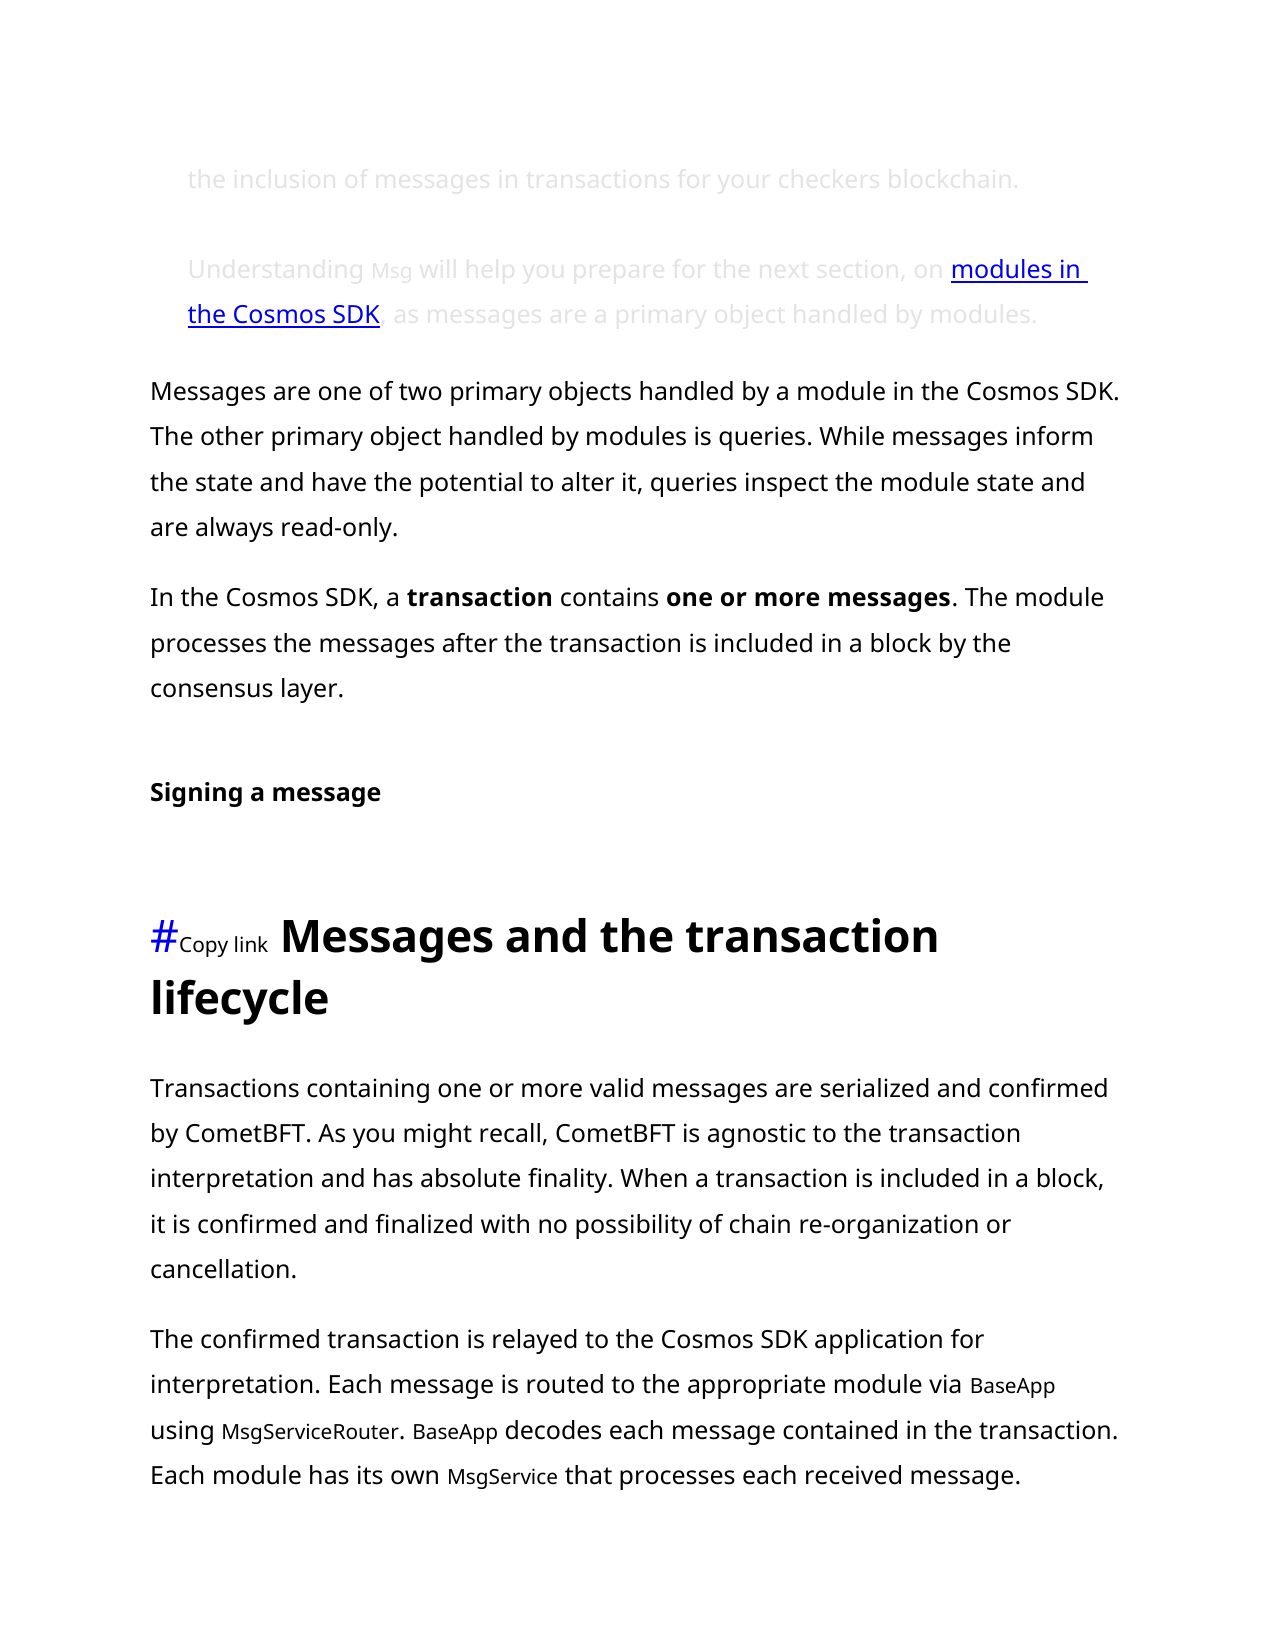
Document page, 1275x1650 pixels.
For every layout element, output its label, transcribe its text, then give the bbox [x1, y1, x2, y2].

text The confirmed transaction is relayed to the Cosmos SDK application for interpretation. Each message is routed to the appropriate module via BaseApp using MsgServiceRouter. BaseApp decodes each message contained in the transaction. Each module has its own MsgService that processes each received message. [150, 1311, 1125, 1492]
text Messages are one of two primary objects handled by a module in the Cosmos SDK. The other primary object handled by modules is queries. While messages inform the state and have the potential to alter it, queries inspect the module state and are always read-only. [150, 362, 1125, 544]
text In the Cosmos SDK, a transaction contains one or more messages. The module processes the messages after the transaction is included in a block by the consensus layer. [150, 569, 1125, 705]
text #Copy link Messages and the transaction lifecycle [150, 903, 1125, 1028]
text Signing a message [150, 764, 1125, 809]
text Transactions containing one or more valid messages are serialized and confirmed by CometBFT. As you might recall, CometBFT is agnostic to the transaction interpretation and has absolute finality. When a transaction is included in a block, it is confirmed and finalized with no possibility of chain re-organization or cancellation. [150, 1059, 1125, 1286]
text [187, 150, 1087, 331]
